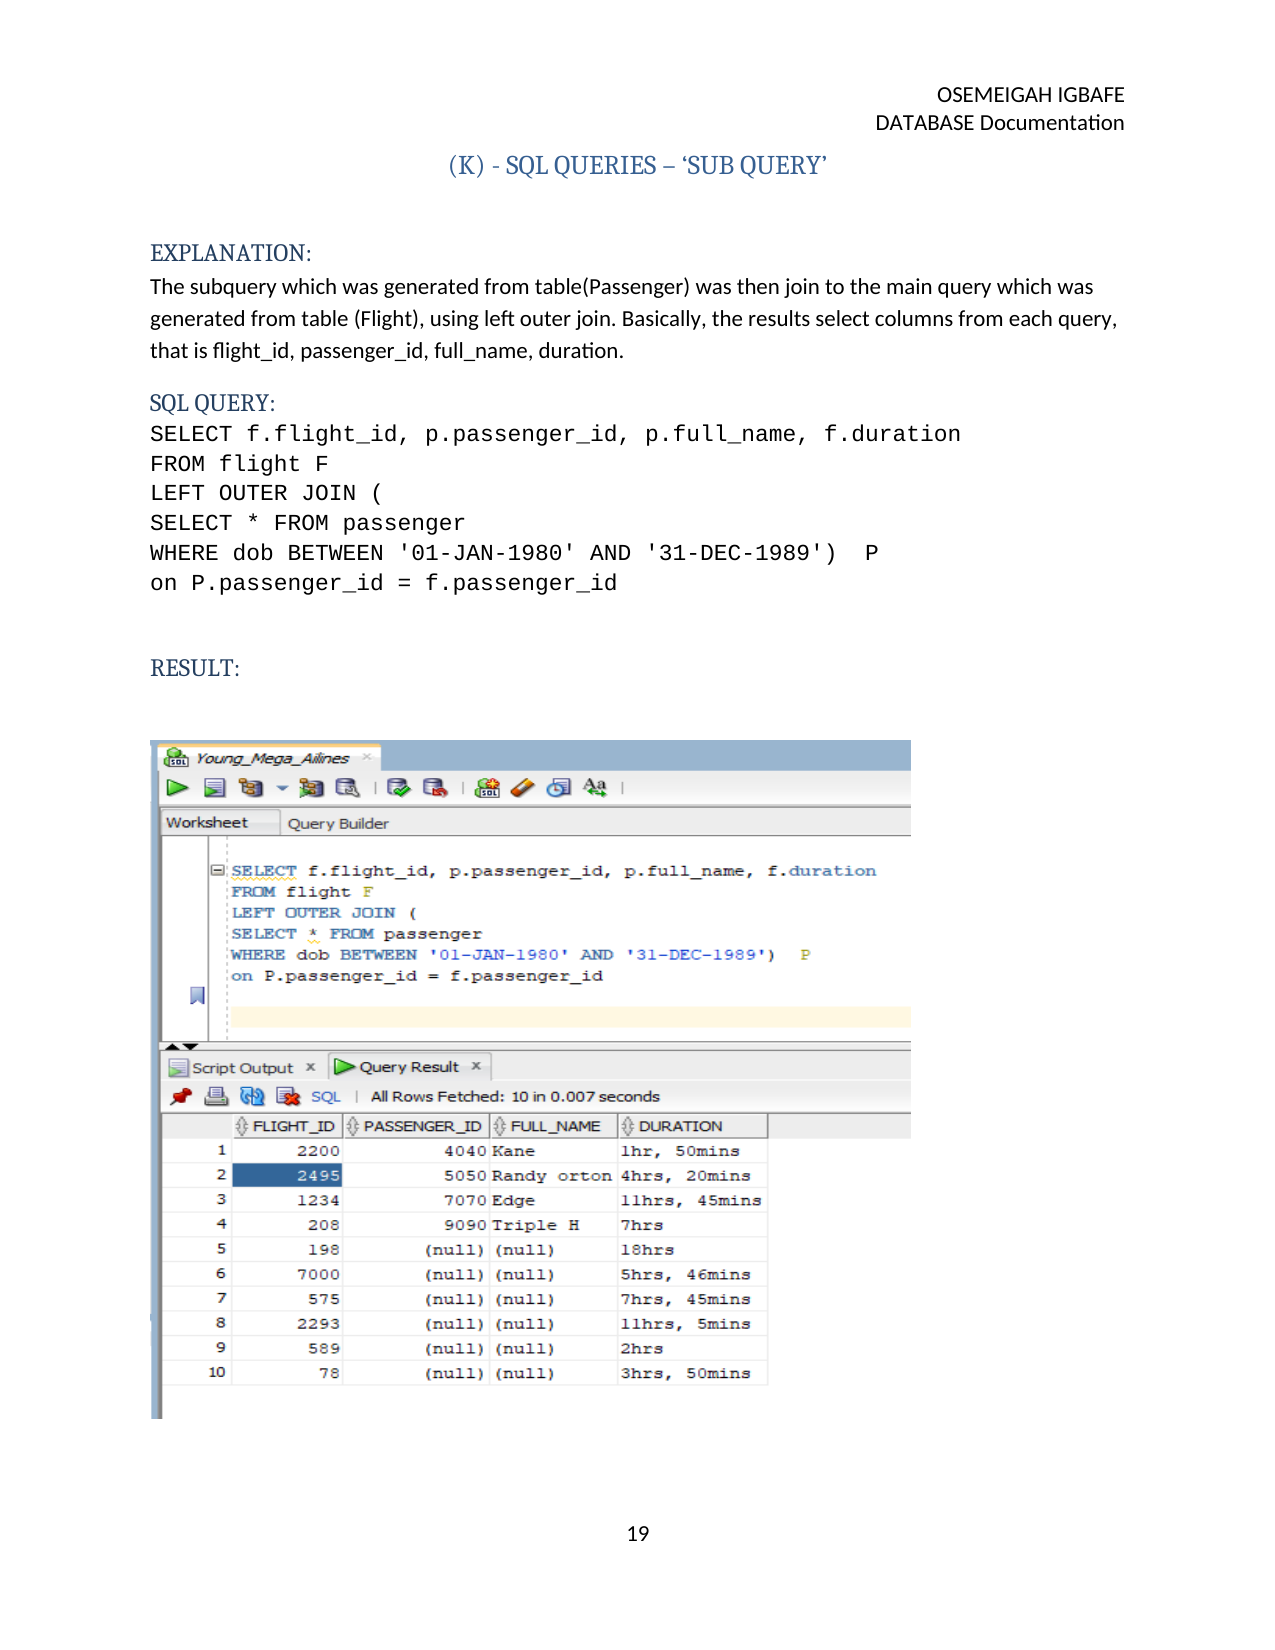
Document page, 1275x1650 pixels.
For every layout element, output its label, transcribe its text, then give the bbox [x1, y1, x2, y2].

text SELECT f.flight_id, p.passenger_id, p.full_name, f.duration FROM flight F LEFT OUTER JOIN ( SELECT * FROM passenger WHERE dob BETWEEN '01-JAN-1980' AND '31-DEC-1989') P on P.passenger_id = f.passenger_id [150, 422, 1125, 629]
subtitle RESULT: [150, 654, 1125, 683]
picture [150, 740, 911, 1419]
subtitle EXPLANATION: [150, 239, 1125, 267]
subtitle SQL QUERY: [150, 389, 1125, 418]
text The subquery which was generated from table(Passenger) was then join to the main query which was generated from table (Flight), using left outer join. Basically, the results select columns from each query, that is flight_id, passenger_id, full_name, duration. [150, 272, 1125, 364]
subtitle (K) - SQL QUERIES – ‘SUB QUERY’ [150, 150, 1125, 181]
